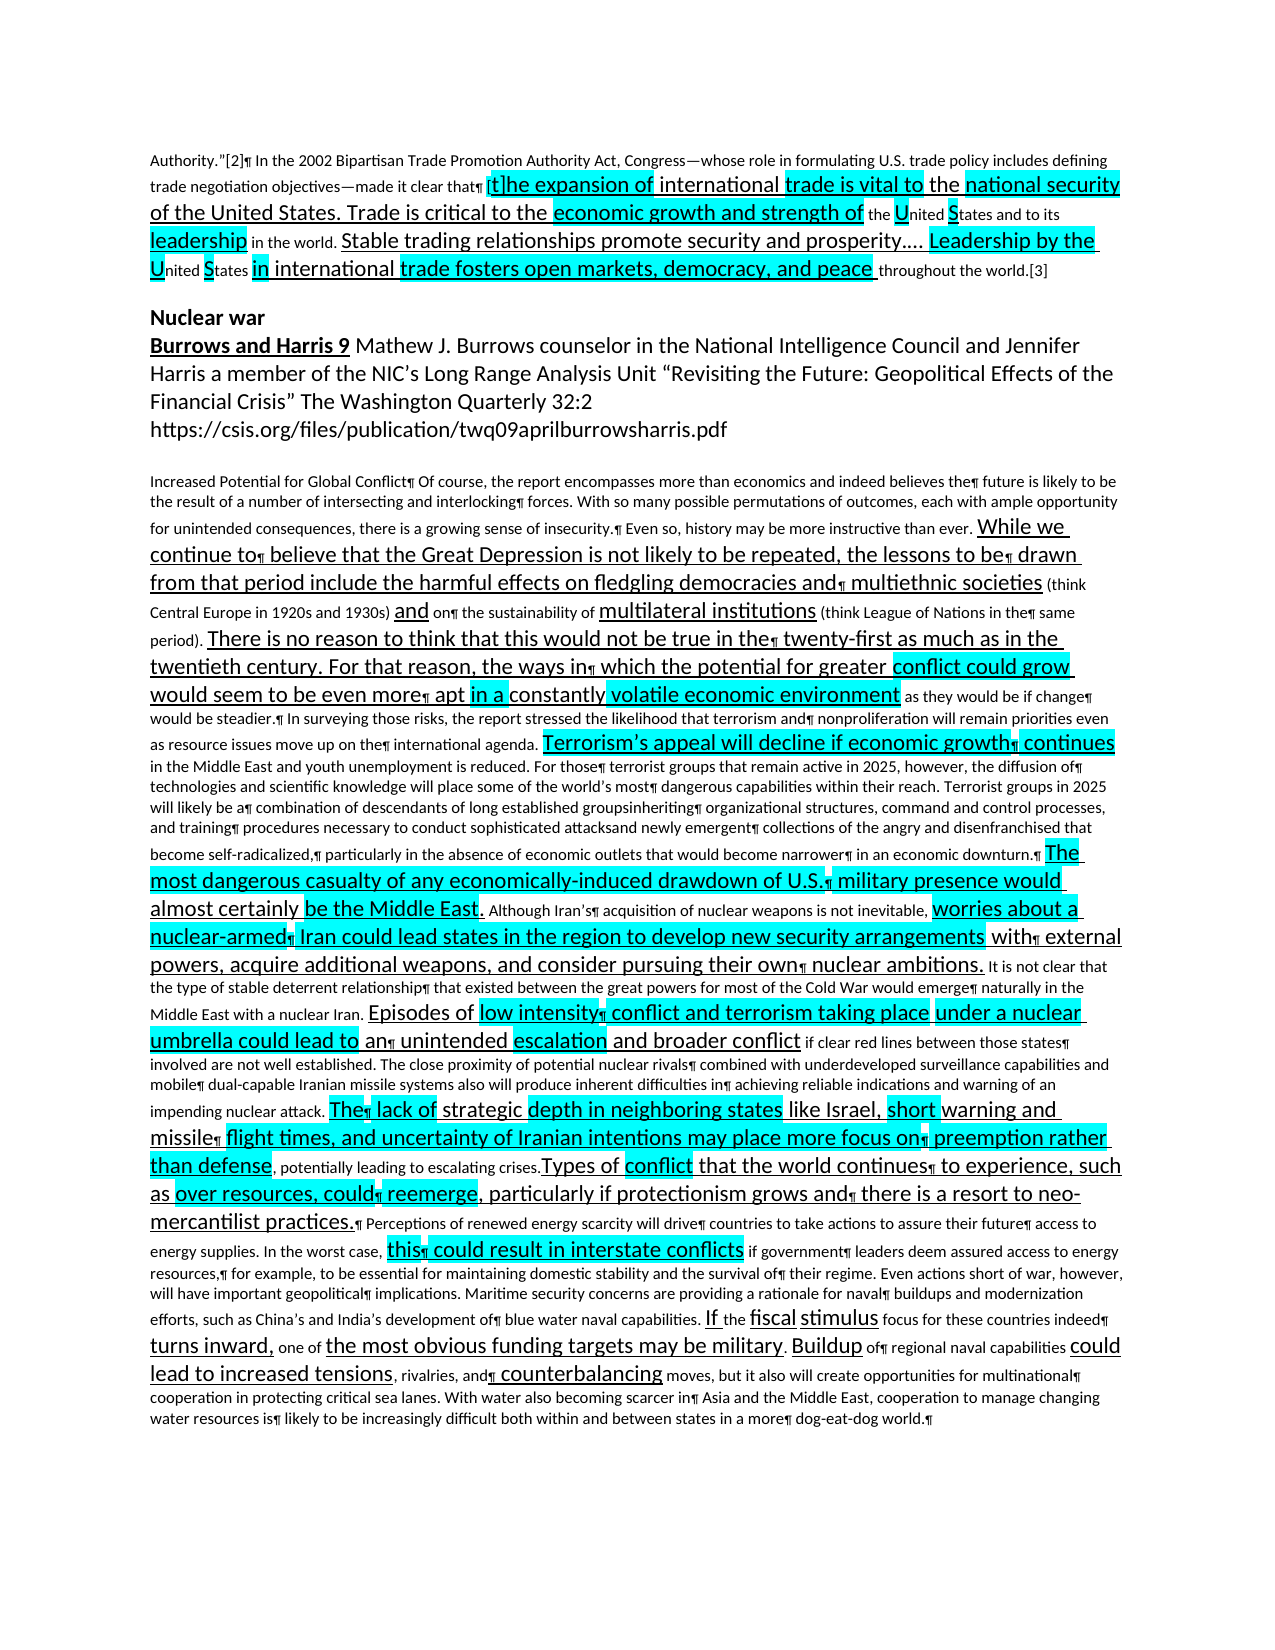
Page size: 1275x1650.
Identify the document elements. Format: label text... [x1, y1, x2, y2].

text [150, 150, 1125, 282]
text Increased Potential for Global Conflict¶ Of course, the report encompasses more than economics and indeed believes the¶ future is likely to be the result of a number of intersecting and interlocking¶ forces. With so many possible permutations of outcomes, each with ample opportunity for unintended consequences, there is a growing sense of insecurity.¶ Even so, history may be more instructive than ever. While we continue to¶ believe that the Great Depression is not likely to be repeated, the lessons to be¶ drawn from that period include the harmful effects on fledgling democracies and¶ multiethnic societies (think Central Europe in 1920s and 1930s) and on¶ the sustainability of multilateral institutions (think League of Nations in the¶ same period). There is no reason to think that this would not be true in the¶ twenty-first as much as in the twentieth century. For that reason, the ways in¶ which the potential for greater conflict could grow would seem to be even more¶ apt in a constantly volatile economic environment as they would be if change¶ would be steadier.¶ In surveying those risks, the report stressed the likelihood that terrorism and¶ nonproliferation will remain priorities even as resource issues move up on the¶ international agenda. Terrorism’s appeal will decline if economic growth¶ continues in the Middle East and youth unemployment is reduced. For those¶ terrorist groups that remain active in 2025, however, the diffusion of¶ technologies and scientific knowledge will place some of the world’s most¶ dangerous capabilities within their reach. Terrorist groups in 2025 will likely be a¶ combination of descendants of long established groupsinheriting¶ organizational structures, command and control processes, and training¶ procedures necessary to conduct sophisticated attacksand newly emergent¶ collections of the angry and disenfranchised that become self-radicalized,¶ particularly in the absence of economic outlets that would become narrower¶ in an economic downturn.¶ The most dangerous casualty of any economically-induced drawdown of U.S.¶ military presence would almost certainly be the Middle East. Although Iran’s¶ acquisition of nuclear weapons is not inevitable, worries about a nuclear-armed¶ Iran could lead states in the region to develop new security arrangements with¶ external powers, acquire additional weapons, and consider pursuing their own¶ nuclear ambitions. It is not clear that the type of stable deterrent relationship¶ that existed between the great powers for most of the Cold War would emerge¶ naturally in the Middle East with a nuclear Iran. Episodes of low intensity¶ conflict and terrorism taking place under a nuclear umbrella could lead to an¶ unintended escalation and broader conflict if clear red lines between those states¶ involved are not well established. The close proximity of potential nuclear rivals¶ combined with underdeveloped surveillance capabilities and mobile¶ dual-capable Iranian missile systems also will produce inherent difficulties in¶ achieving reliable indications and warning of an impending nuclear attack. The¶ lack of strategic depth in neighboring states like Israel, short warning and missile¶ flight times, and uncertainty of Iranian intentions may place more focus on¶ preemption rather than defense, potentially leading to escalating crises.Types of conflict that the world continues¶ to experience, such as over resources, could¶ reemerge, particularly if protectionism grows and¶ there is a resort to neo-mercantilist practices.¶ Perceptions of renewed energy scarcity will drive¶ countries to take actions to assure their future¶ access to energy supplies. In the worst case, this¶ could result in interstate conflicts if government¶ leaders deem assured access to energy resources,¶ for example, to be essential for maintaining domestic stability and the survival of¶ their regime. Even actions short of war, however, will have important geopolitical¶ implications. Maritime security concerns are providing a rationale for naval¶ buildups and modernization efforts, such as China’s and India’s development of¶ blue water naval capabilities. If the fiscal stimulus focus for these countries indeed¶ turns inward, one of the most obvious funding targets may be military. Buildup of¶ regional naval capabilities could lead to increased tensions, rivalries, and¶ counterbalancing moves, but it also will create opportunities for multinational¶ cooperation in protecting critical sea lanes. With water also becoming scarcer in¶ Asia and the Middle East, cooperation to manage changing water resources is¶ likely to be increasingly difficult both within and between states in a more¶ dog-eat-dog world.¶ [150, 471, 1125, 1428]
text Nuclear war [150, 303, 1125, 331]
text Burrows and Harris 9 Mathew J. Burrows counselor in the National Intelligence Council and Jennifer Harris a member of the NIC’s Long Range Analysis Unit “Revisiting the Future: Geopolitical Effects of the Financial Crisis” The Washington Quarterly 32:2 https://csis.org/files/publication/twq09aprilburrowsharris.pdf [150, 331, 1125, 443]
